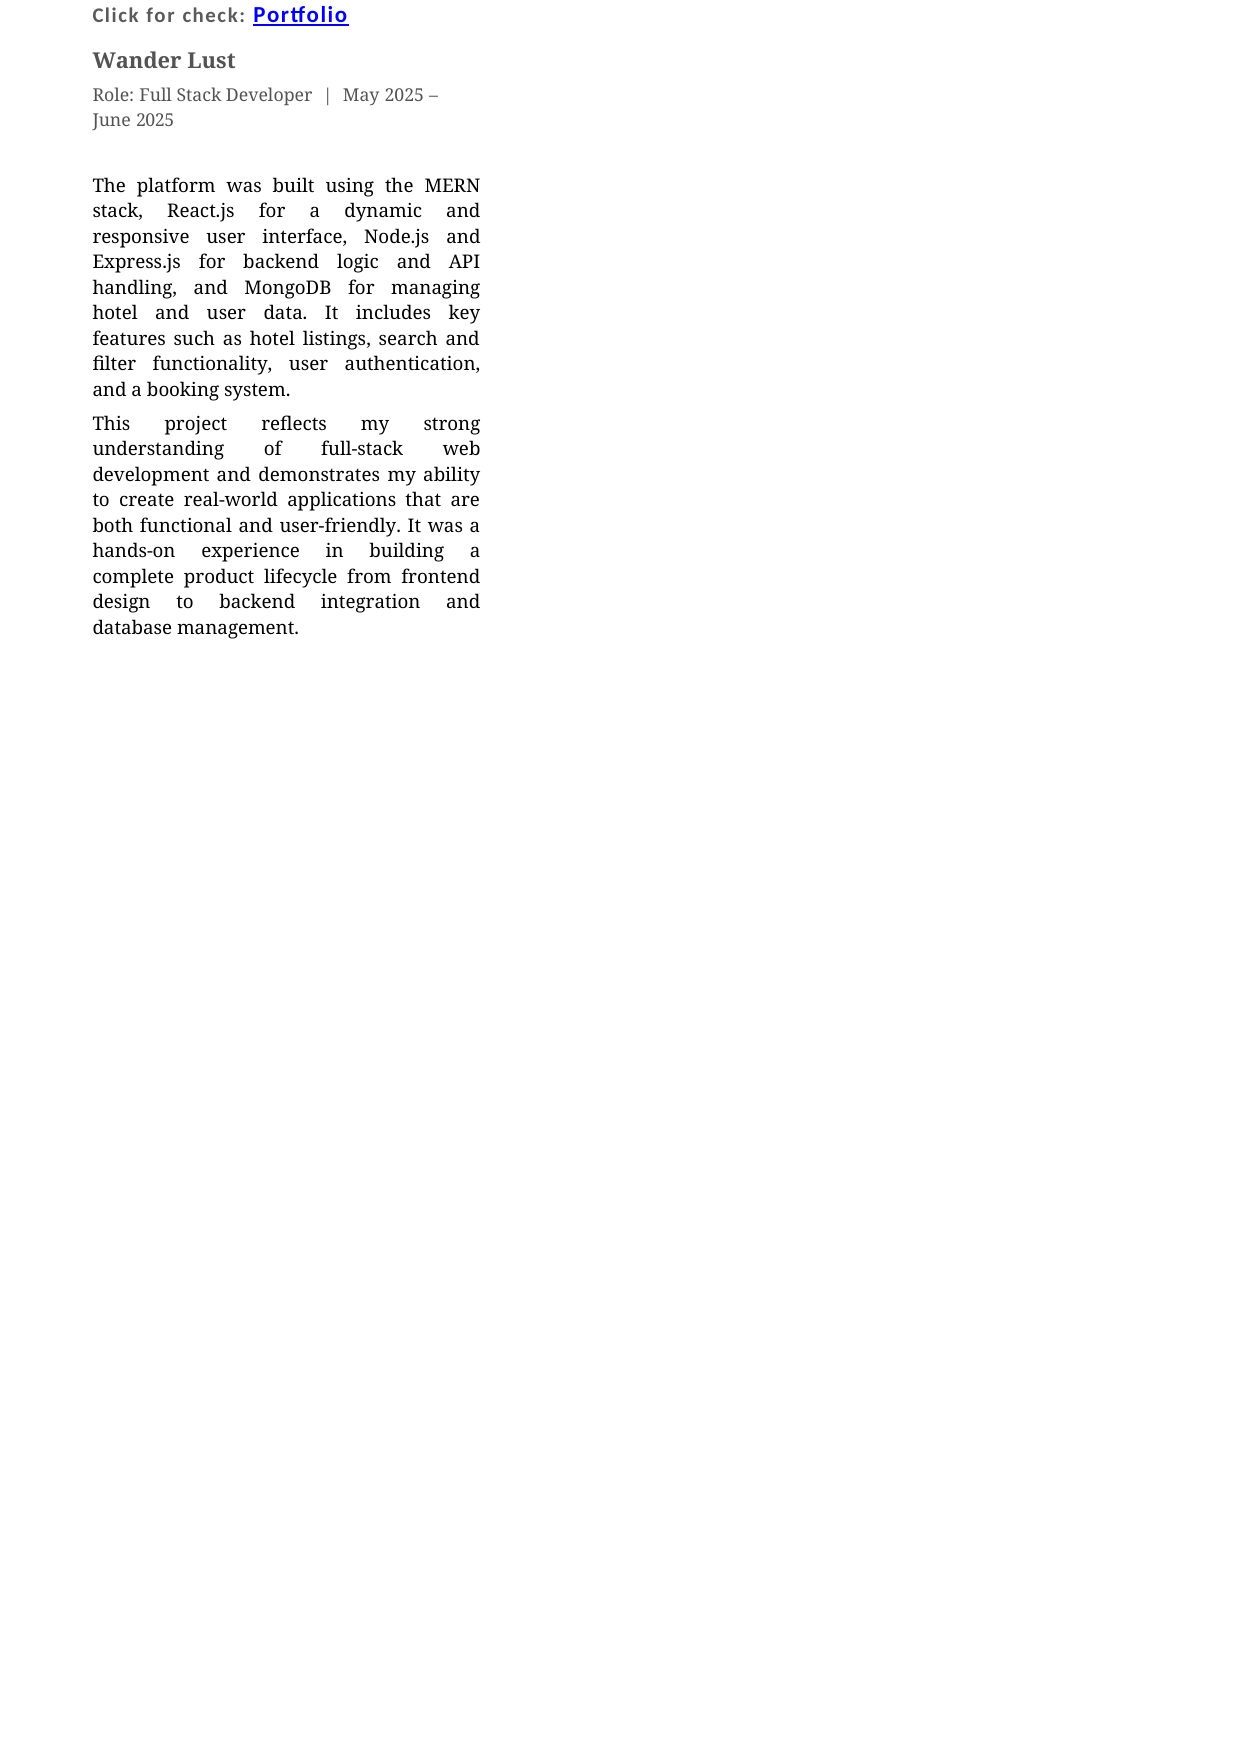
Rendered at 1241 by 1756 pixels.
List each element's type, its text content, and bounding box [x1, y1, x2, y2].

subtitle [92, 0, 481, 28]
text This project reflects my strong understanding of full-stack web development and demonstrates my ability to create real-world applications that are both functional and user-friendly. It was a hands-on experience in building a complete product lifecycle from frontend design to backend integration and database management. [92, 410, 481, 640]
text Role: Full Stack Developer | May 2025 – June 2025 [92, 83, 481, 131]
text The platform was built using the MERN stack, React.js for a dynamic and responsive user interface, Node.js and Express.js for backend logic and API handling, and MongoDB for managing hotel and user data. It includes key features such as hotel listings, search and filter functionality, user authentication, and a booking system. [92, 172, 481, 402]
text Wander Lust [92, 45, 481, 74]
